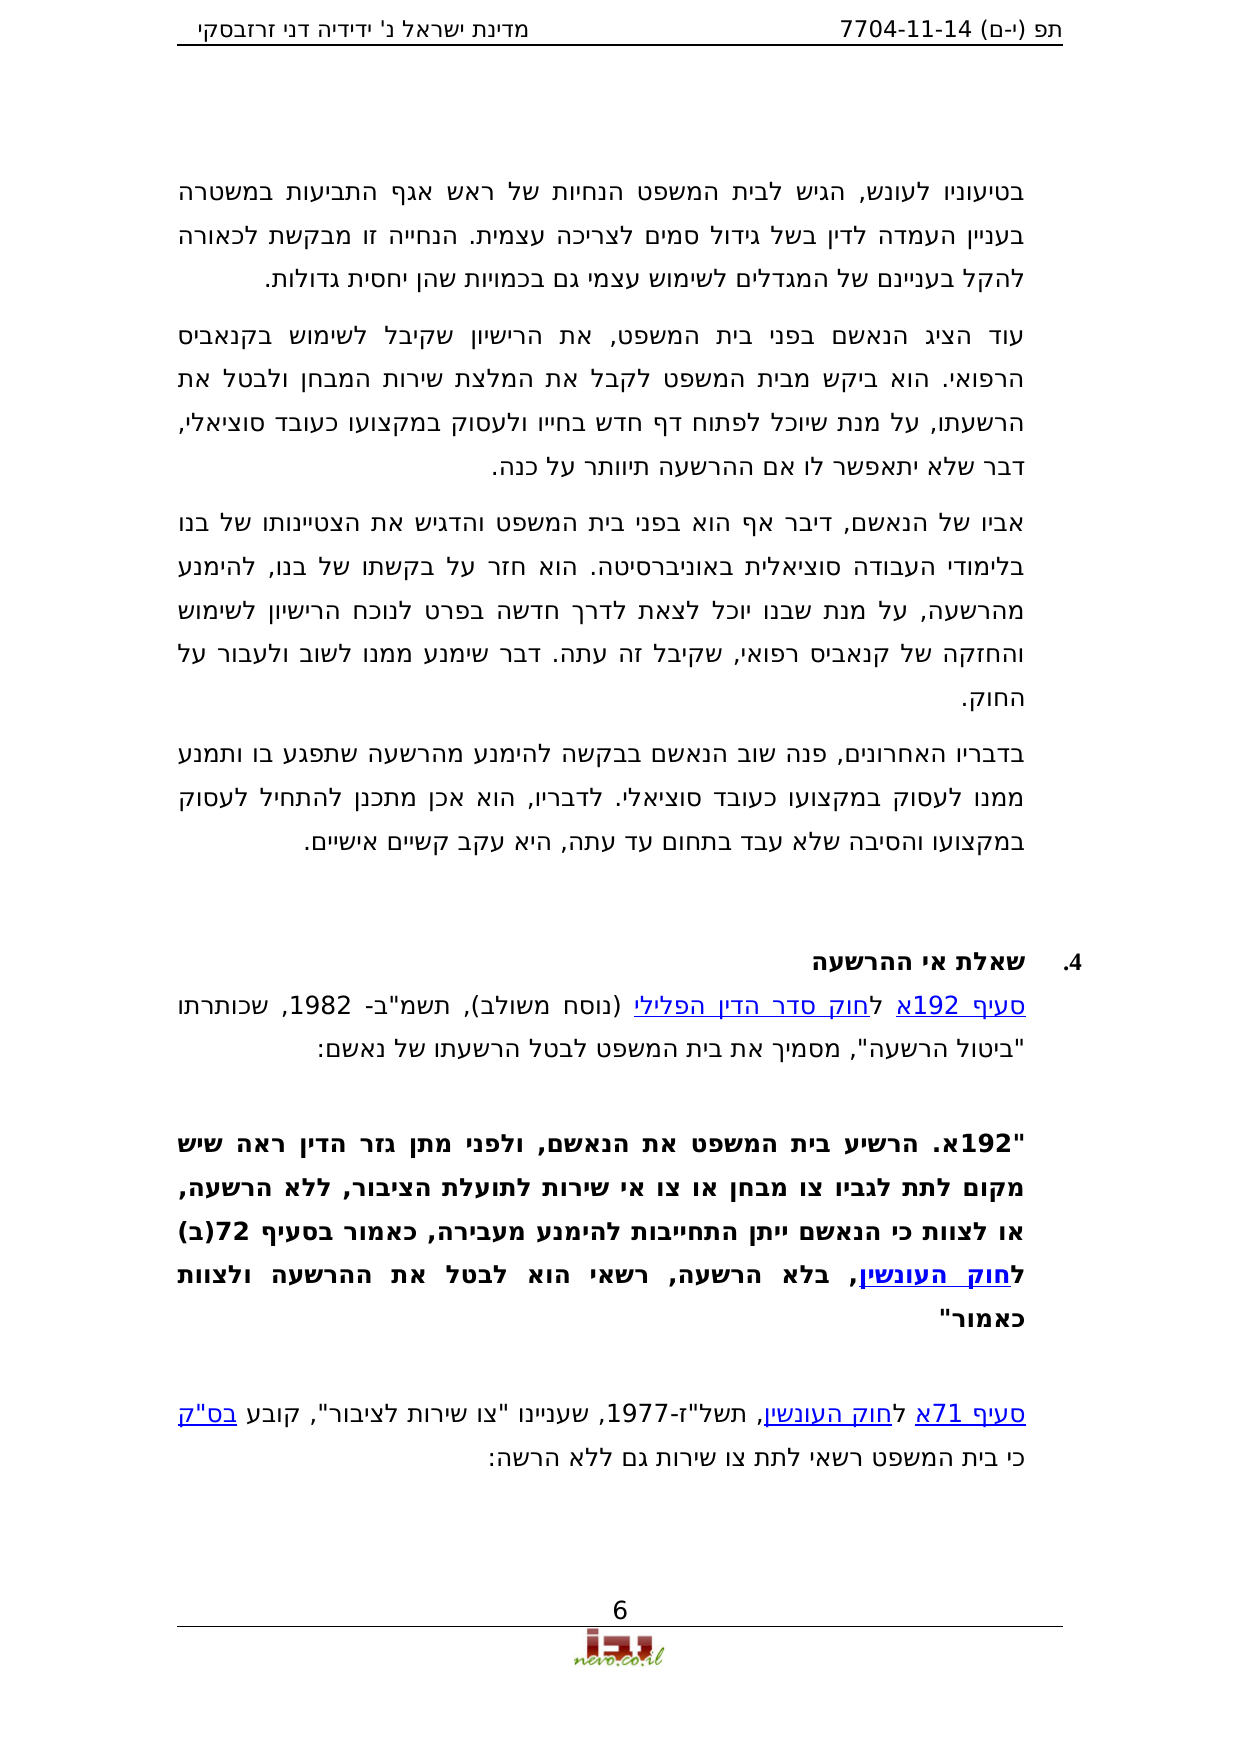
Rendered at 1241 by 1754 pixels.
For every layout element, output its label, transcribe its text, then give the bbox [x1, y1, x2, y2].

text בטיעוניו לעונש, הגיש לבית המשפט הנחיות של ראש אגף התביעות במשטרה בעניין העמדה לדין בשל גידול סמים לצריכה עצמית. הנחייה זו מבקשת לכאורה להקל בעניינם של המגדלים לשימוש עצמי גם בכמויות שהן יחסית גדולות. [177, 177, 1026, 294]
text "192א. הרשיע בית המשפט את הנאשם, ולפני מתן גזר הדין ראה שיש מקום לתת לגביו צו מבחן או צו אי שירות לתועלת הציבור, ללא הרשעה, או לצוות כי הנאשם ייתן התחייבות להימנע מעבירה, כאמור בסעיף 72(ב) לחוק העונשין, בלא הרשעה, רשאי הוא לבטל את ההרשעה ולצוות כאמור" [177, 1129, 1026, 1333]
text סעיף 71א לחוק העונשין, תשל"ז-1977, שעניינו "צו שירות לציבור", קובע בס"ק כי בית המשפט רשאי לתת צו שירות גם ללא הרשה: [177, 1399, 1026, 1472]
list שאלת אי ההרשעה [177, 947, 1063, 976]
text עוד הציג הנאשם בפני בית המשפט, את הרישיון שקיבל לשימוש בקנאביס הרפואי. הוא ביקש מבית המשפט לקבל את המלצת שירות המבחן ולבטל את הרשעתו, על מנת שיוכל לפתוח דף חדש בחייו ולעסוק במקצועו כעובד סוציאלי, דבר שלא יתאפשר לו אם ההרשעה תיוותר על כנה. [177, 321, 1026, 481]
picture [574, 1628, 666, 1667]
text אביו של הנאשם, דיבר אף הוא בפני בית המשפט והדגיש את הצטיינותו של בנו בלימודי העבודה סוציאלית באוניברסיטה. הוא חזר על בקשתו של בנו, להימנע מהרשעה, על מנת שבנו יוכל לצאת לדרך חדשה בפרט לנוכח הרישיון לשימוש והחזקה של קנאביס רפואי, שקיבל זה עתה. דבר שימנע ממנו לשוב ולעבור על החוק. [177, 508, 1026, 713]
text בדבריו האחרונים, פנה שוב הנאשם בבקשה להימנע מהרשעה שתפגע בו ותמנע ממנו לעסוק במקצועו כעובד סוציאלי. לדבריו, הוא אכן מתכנן להתחיל לעסוק במקצועו והסיבה שלא עבד בתחום עד עתה, היא עקב קשיים אישיים. [177, 740, 1026, 856]
text סעיף 192א לחוק סדר הדין הפלילי (נוסח משולב), תשמ"ב- 1982, שכותרתו "ביטול הרשעה", מסמיך את בית המשפט לבטל הרשעתו של נאשם: [177, 991, 1026, 1064]
